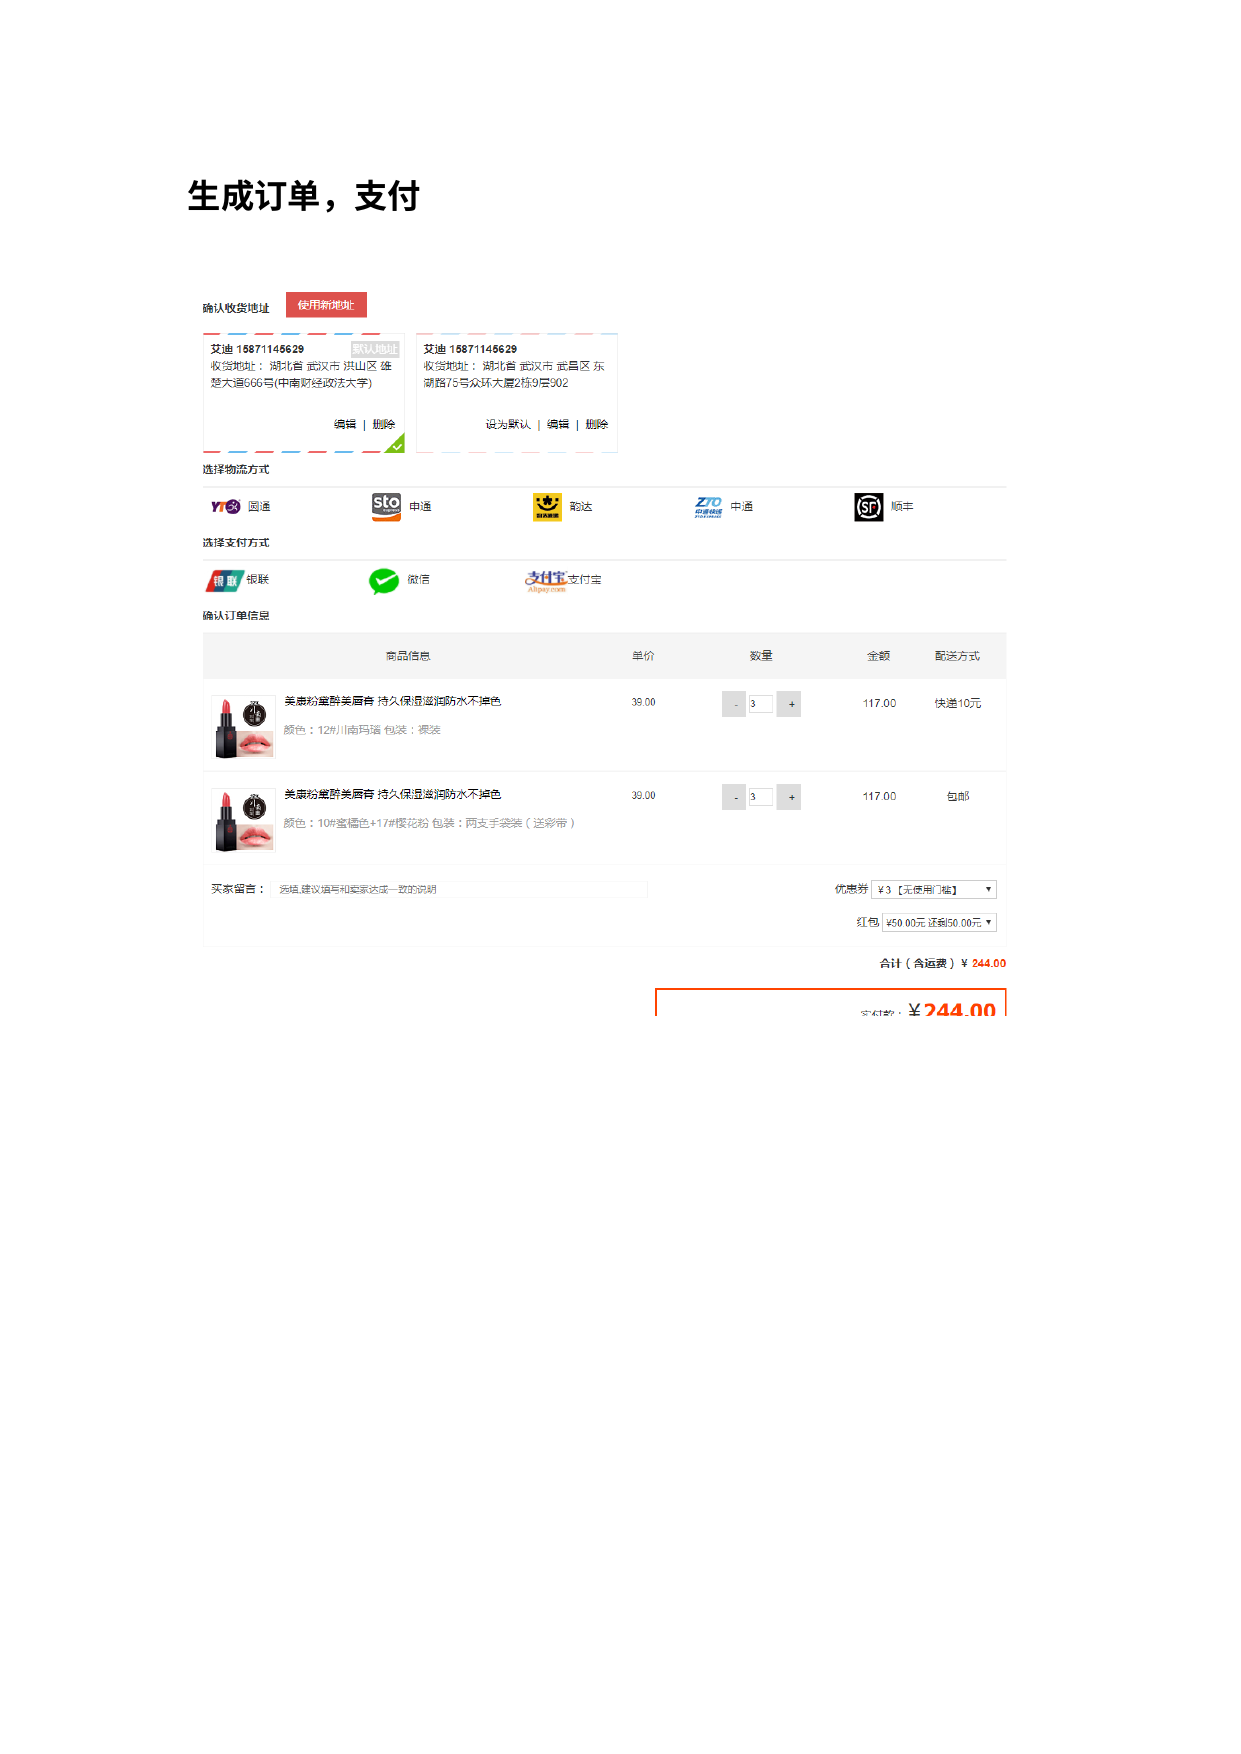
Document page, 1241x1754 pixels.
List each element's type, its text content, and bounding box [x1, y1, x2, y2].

subtitle 生成订单，支付 [187, 162, 1053, 227]
picture [187, 289, 1088, 1016]
